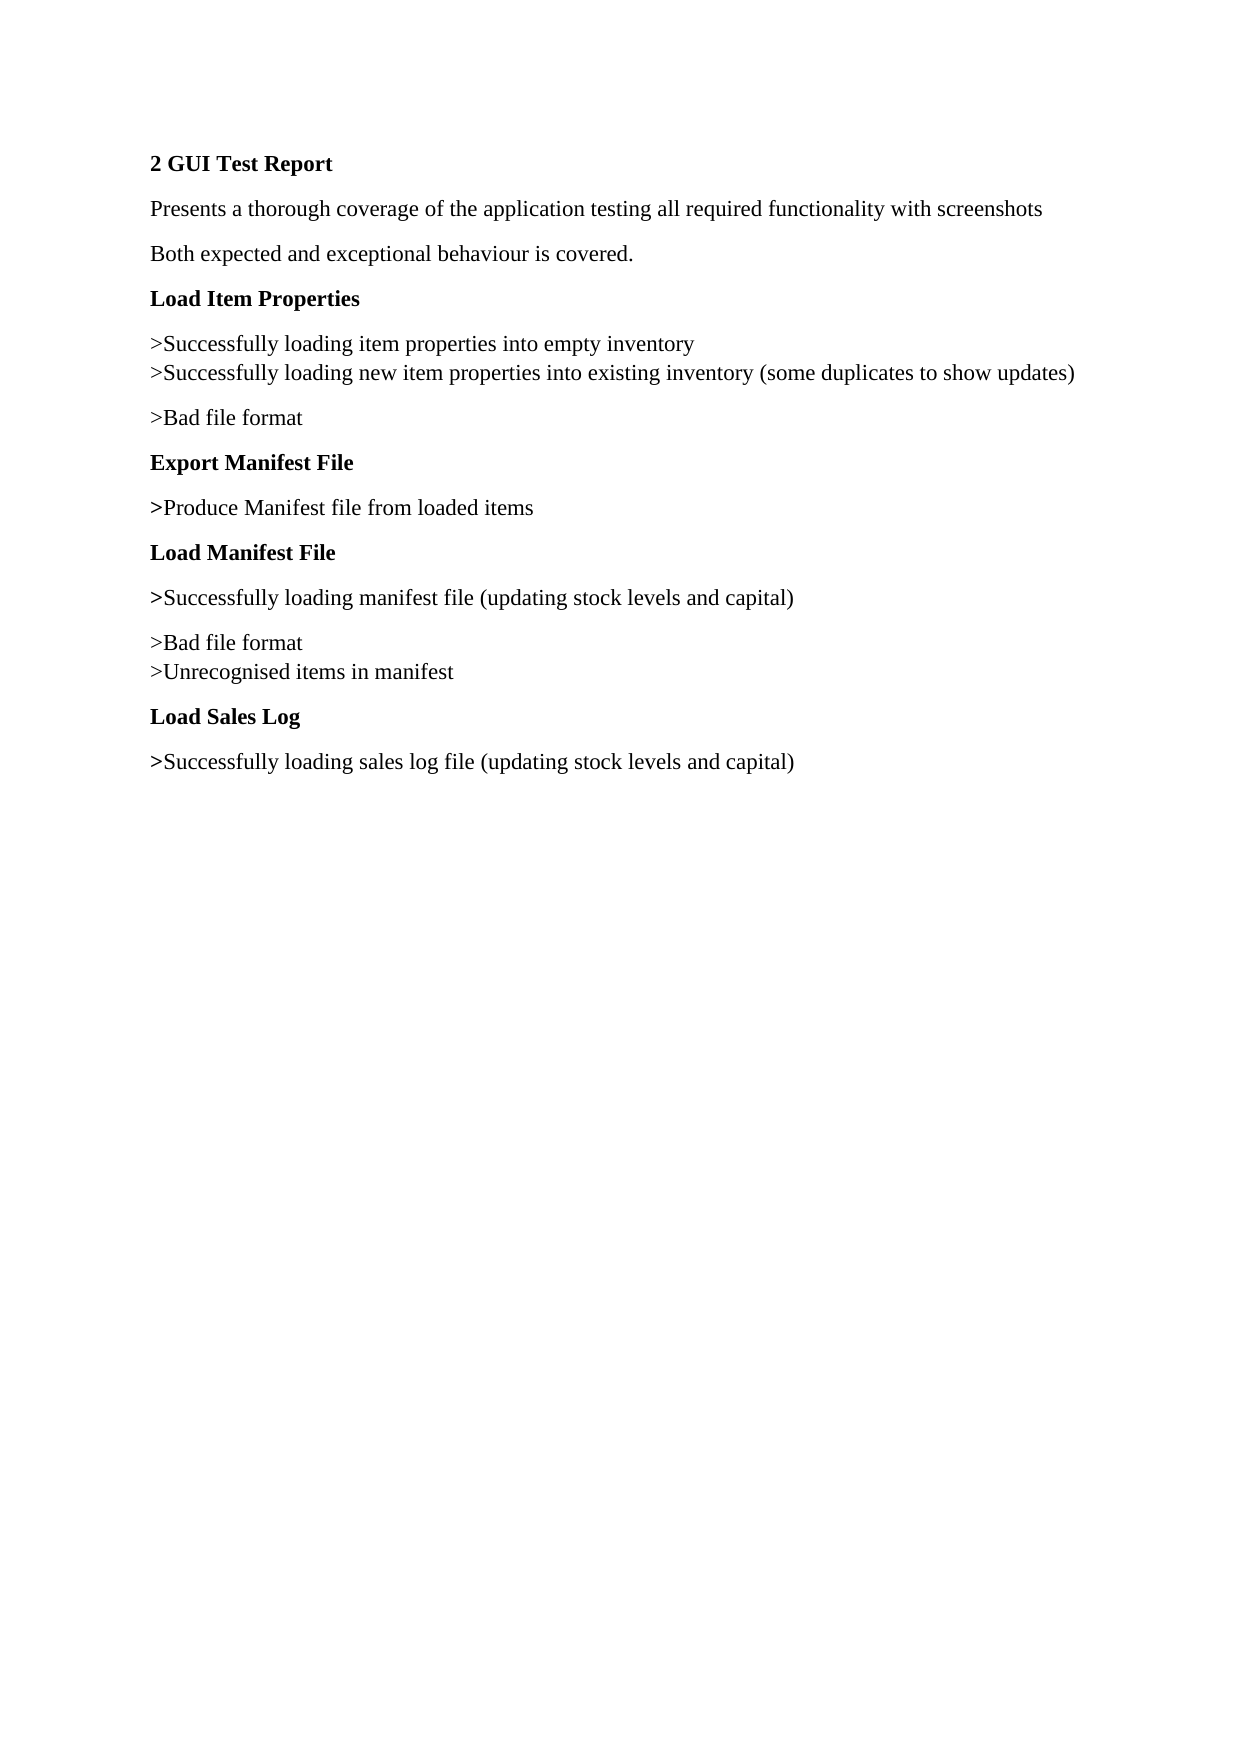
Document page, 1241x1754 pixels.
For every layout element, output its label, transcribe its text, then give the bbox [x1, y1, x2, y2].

text >Successfully loading manifest file (updating stock levels and capital) [150, 584, 1090, 611]
text 2 GUI Test Report [150, 150, 1090, 176]
text Export Manifest File [150, 449, 1090, 475]
text Both expected and exceptional behaviour is covered. [150, 240, 1090, 267]
text >Bad file format [150, 404, 1090, 430]
text >Bad file format >Unrecognised items in manifest [150, 629, 1090, 684]
text >Produce Manifest file from loaded items [150, 494, 1090, 521]
text Load Item Properties [150, 285, 1090, 312]
text >Successfully loading item properties into empty inventory >Successfully loading new item properties into existing inventory (some duplicates to show updates) [150, 330, 1090, 385]
text >Successfully loading sales log file (updating stock levels and capital) [150, 748, 1090, 774]
text Presents a thorough coverage of the application testing all required functionality with screenshots [150, 195, 1090, 221]
text Load Manifest File [150, 539, 1090, 566]
text Load Sales Log [150, 703, 1090, 729]
